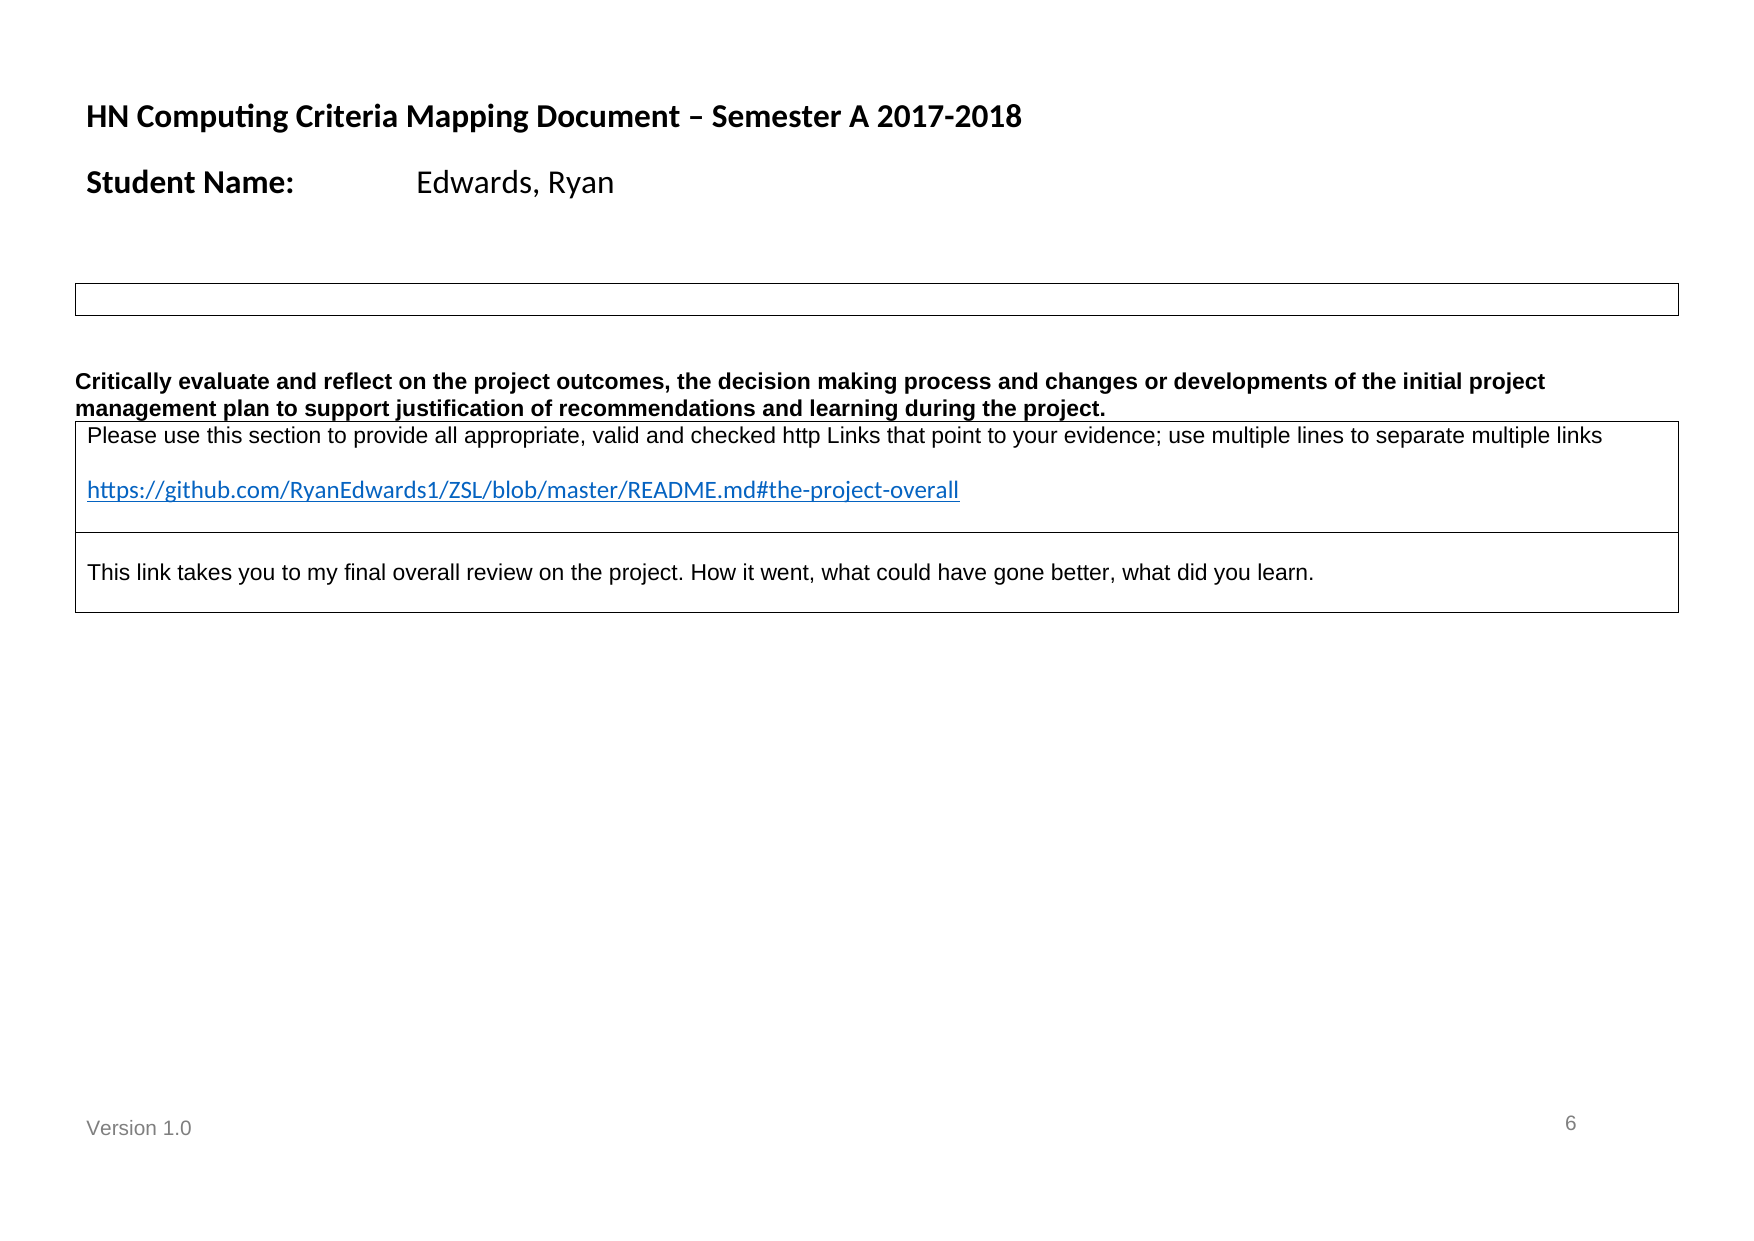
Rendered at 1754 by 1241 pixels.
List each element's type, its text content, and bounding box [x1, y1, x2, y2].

table_header Please use this section to provide all appropriate, valid and checked http Links that point to your evidence; use multiple lines to separate multiple links https://github.com/RyanEdwards1/ZSL/blob/master/README.md#the-project-overall [76, 422, 1678, 532]
text Critically evaluate and reflect on the project outcomes, the decision making process and changes or developments of the initial project management plan to support justification of recommendations and learning during the project. [75, 368, 1679, 421]
table_cell This link takes you to my final overall review on the project. How it went, what could have gone better, what did you learn. [76, 533, 1678, 612]
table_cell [76, 284, 1678, 314]
